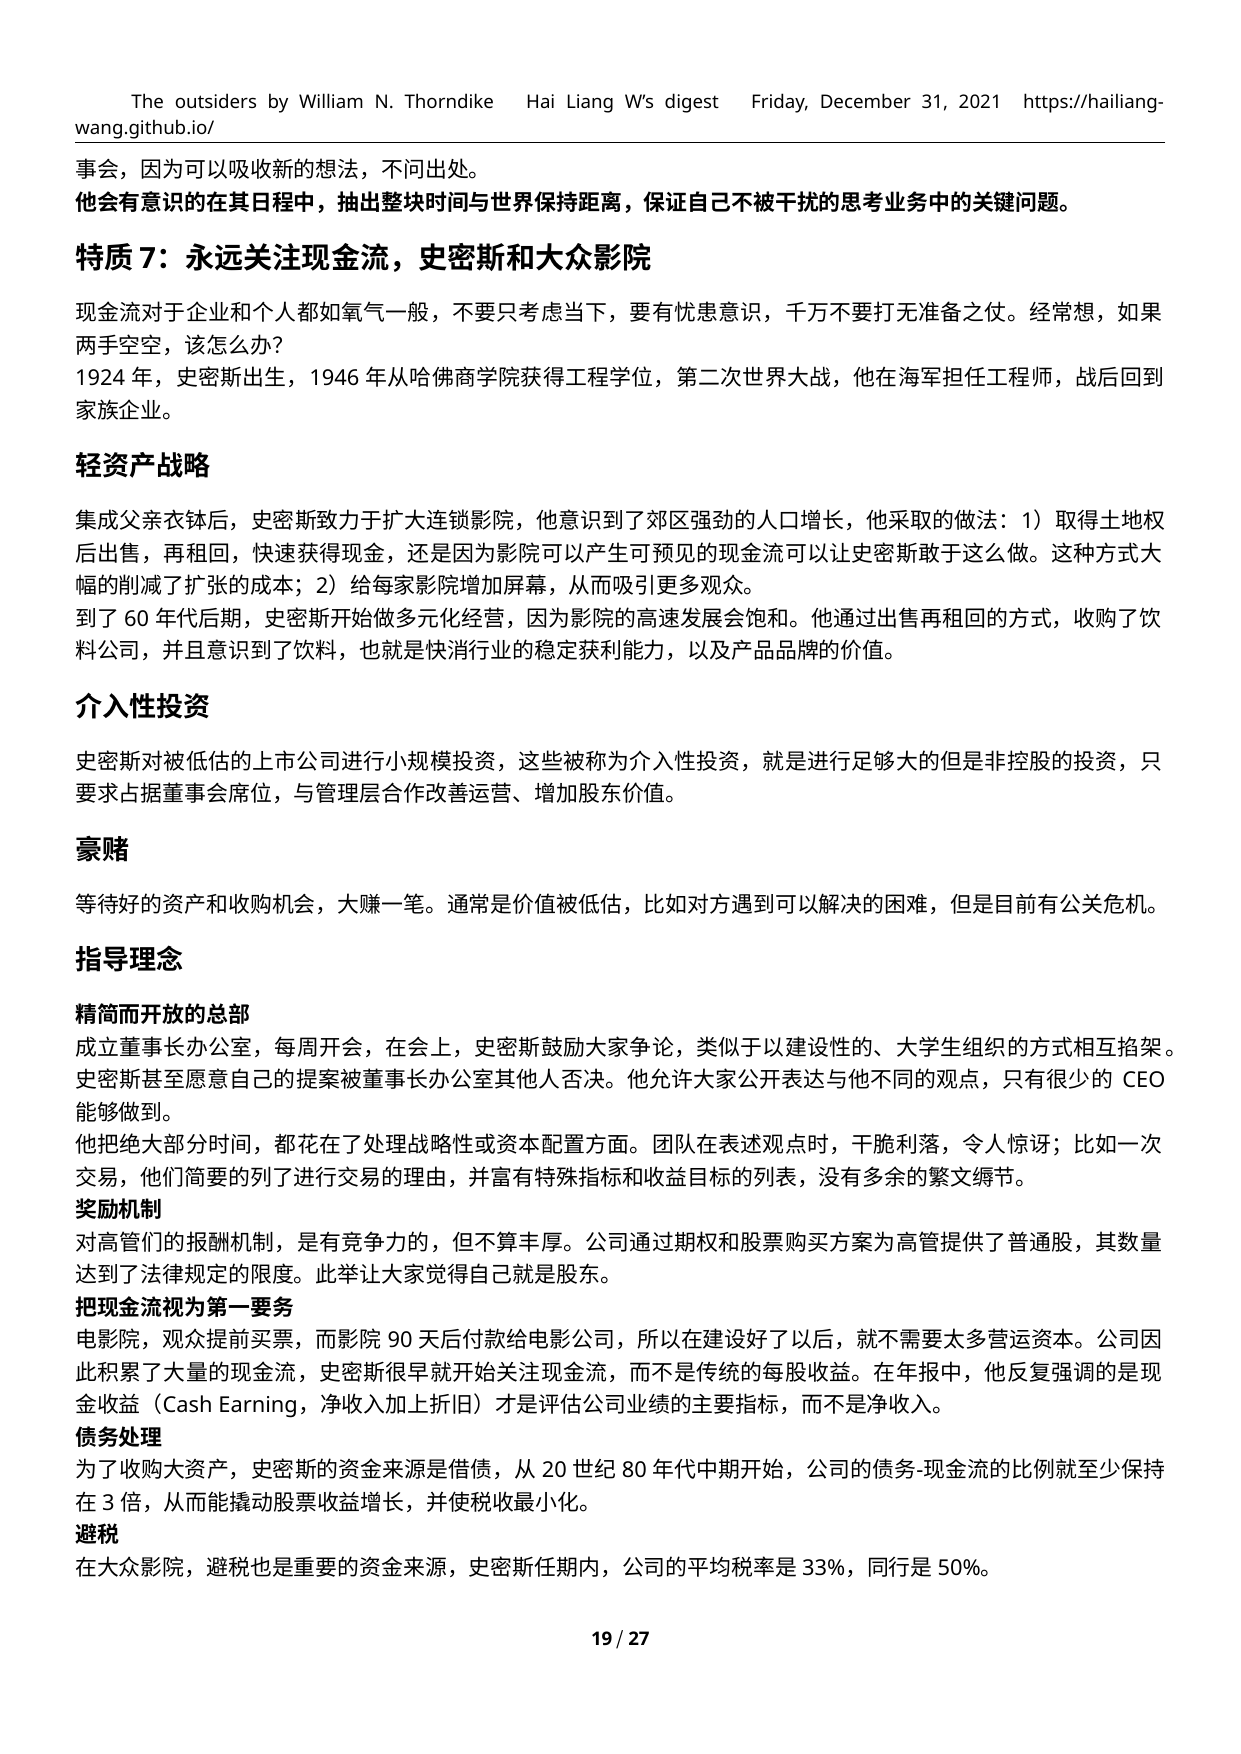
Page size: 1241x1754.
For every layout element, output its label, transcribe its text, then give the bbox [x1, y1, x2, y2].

text 等待好的资产和收购机会，大赚一笔。通常是价值被低估，比如对方遇到可以解决的困难，但是目前有公关危机。 [75, 886, 1165, 919]
text 他会有意识的在其日程中，抽出整块时间与世界保持距离，保证自己不被干扰的思考业务中的关键问题。 [75, 184, 1165, 217]
text 史密斯对被低估的上市公司进行小规模投资，这些被称为介入性投资，就是进行足够大的但是非控股的投资，只要求占据董事会席位，与管理层合作改善运营、增加股东价值。 [75, 743, 1165, 808]
subtitle 奖励机制 [75, 1192, 1165, 1224]
subtitle 豪赌 [75, 815, 1165, 880]
subtitle 指导理念 [75, 925, 1165, 990]
subtitle 精简而开放的总部 [75, 997, 1165, 1029]
subtitle 介入性投资 [75, 672, 1165, 737]
text 集成父亲衣钵后，史密斯致力于扩大连锁影院，他意识到了郊区强劲的人口增长，他采取的做法：1）取得土地权后出售，再租回，快速获得现金，还是因为影院可以产生可预见的现金流可以让史密斯敢于这么做。这种方式大幅的削减了扩张的成本；2）给每家影院增加屏幕，从而吸引更多观众。 [75, 503, 1165, 600]
text 电影院，观众提前买票，而影院 90 天后付款给电影公司，所以在建设好了以后，就不需要太多营运资本。公司因此积累了大量的现金流，史密斯很早就开始关注现金流，而不是传统的每股收益。在年报中，他反复强调的是现金收益（Cash Earning，净收入加上折旧）才是评估公司业绩的主要指标，而不是净收入。 [75, 1322, 1165, 1419]
subtitle 把现金流视为第一要务 [75, 1289, 1165, 1322]
text 他把绝大部分时间，都花在了处理战略性或资本配置方面。团队在表述观点时，干脆利落，令人惊讶；比如一次交易，他们简要的列了进行交易的理由，并富有特殊指标和收益目标的列表，没有多余的繁文缛节。 [75, 1127, 1165, 1192]
subtitle 债务处理 [75, 1419, 1165, 1452]
text 到了 60 年代后期，史密斯开始做多元化经营，因为影院的高速发展会饱和。他通过出售再租回的方式，收购了饮料公司，并且意识到了饮料，也就是快消行业的稳定获利能力，以及产品品牌的价值。 [75, 600, 1165, 665]
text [75, 152, 1165, 184]
text 1924 年，史密斯出生，1946 年从哈佛商学院获得工程学位，第二次世界大战，他在海军担任工程师，战后回到家族企业。 [75, 360, 1165, 425]
subtitle 避税 [75, 1517, 1165, 1549]
text 在大众影院，避税也是重要的资金来源，史密斯任期内，公司的平均税率是 33%，同行是 50%。 [75, 1549, 1165, 1582]
text 成立董事长办公室，每周开会，在会上，史密斯鼓励大家争论，类似于以建设性的、大学生组织的方式相互掐架。史密斯甚至愿意自己的提案被董事长办公室其他人否决。他允许大家公开表达与他不同的观点，只有很少的 CEO 能够做到。 [75, 1029, 1165, 1127]
text 现金流对于企业和个人都如氧气一般，不要只考虑当下，要有忧患意识，千万不要打无准备之仗。经常想，如果两手空空，该怎么办？ [75, 295, 1165, 360]
text 对高管们的报酬机制，是有竞争力的，但不算丰厚。公司通过期权和股票购买方案为高管提供了普通股，其数量达到了法律规定的限度。此举让大家觉得自己就是股东。 [75, 1224, 1165, 1289]
text 为了收购大资产，史密斯的资金来源是借债，从 20 世纪 80 年代中期开始，公司的债务-现金流的比例就至少保持在 3 倍，从而能撬动股票收益增长，并使税收最小化。 [75, 1452, 1165, 1517]
subtitle 特质7：永远关注现金流，史密斯和大众影院 [75, 223, 1165, 288]
subtitle 轻资产战略 [75, 431, 1165, 496]
